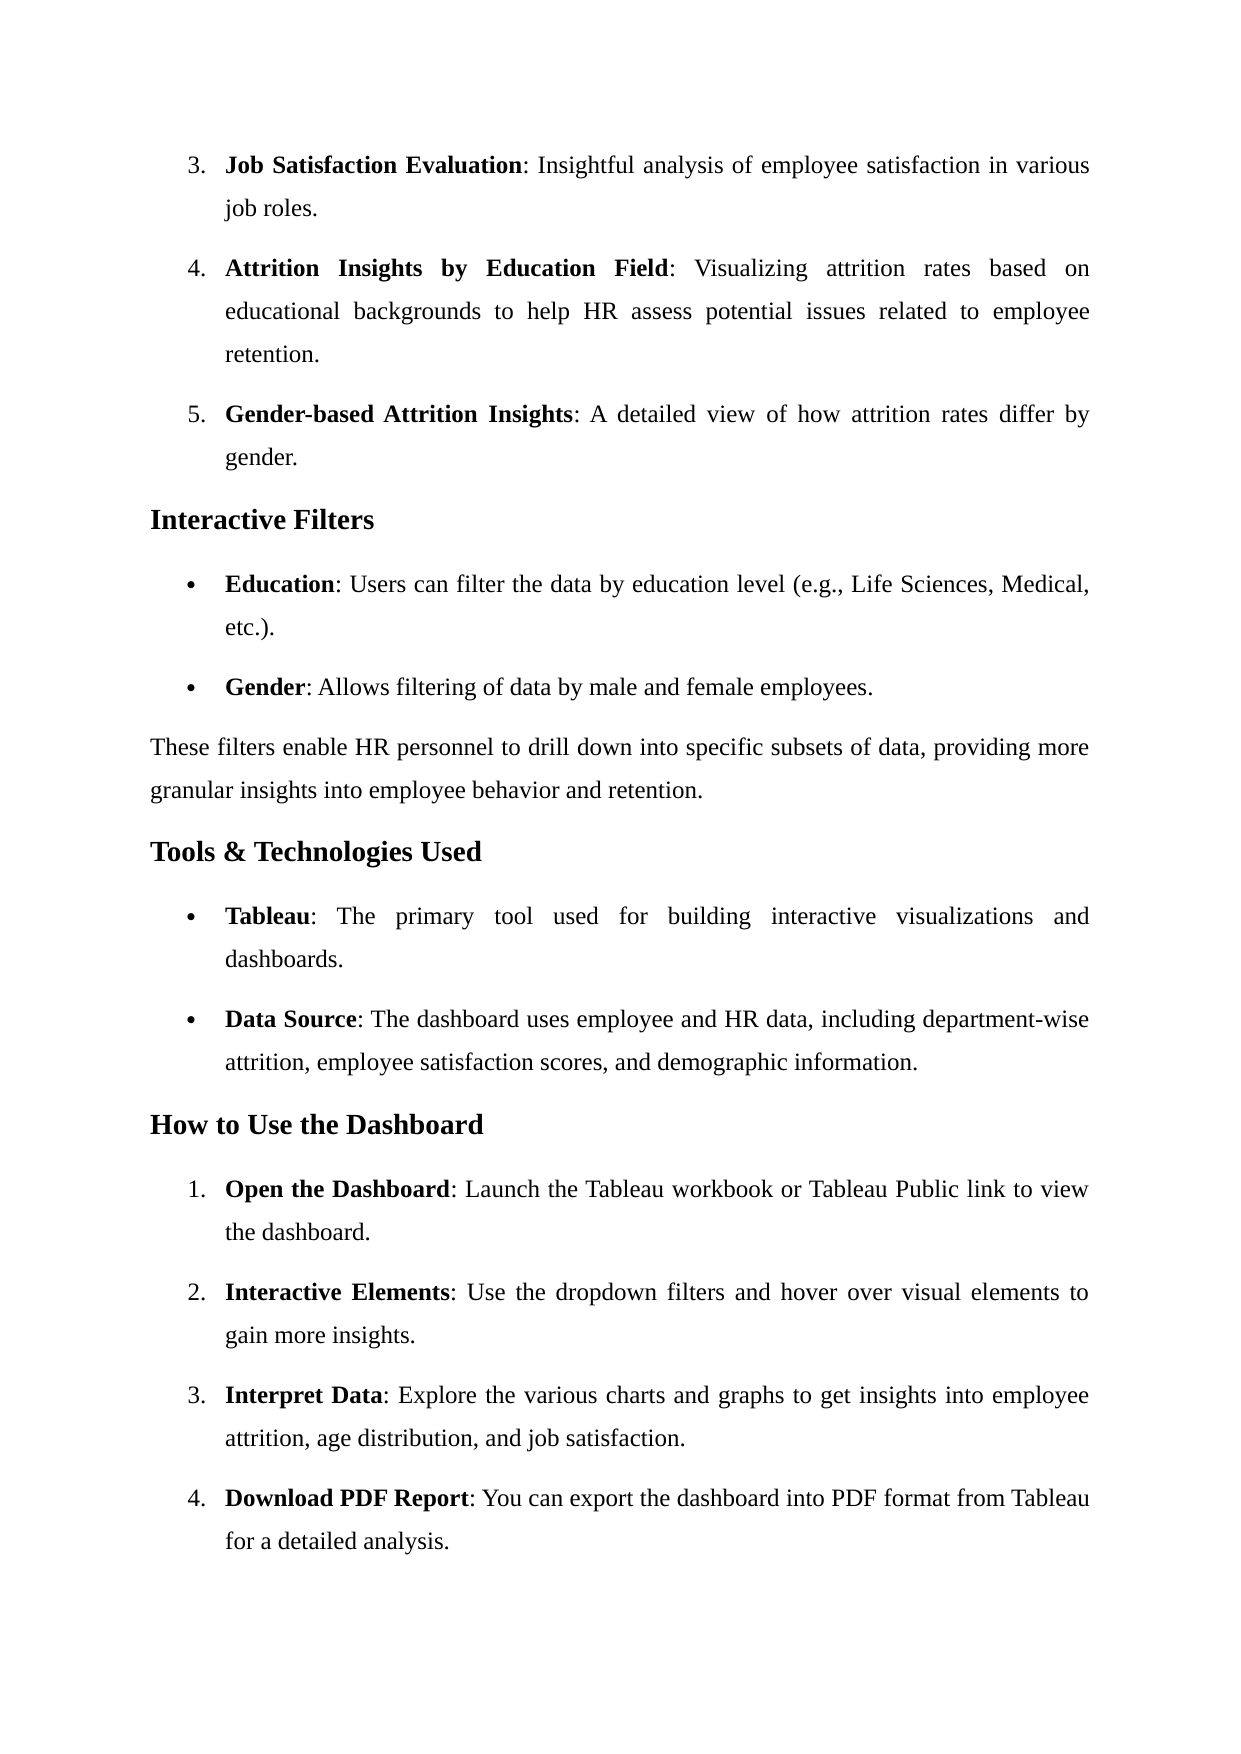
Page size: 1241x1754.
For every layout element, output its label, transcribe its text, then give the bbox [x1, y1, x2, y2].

text Tools & Technologies Used [150, 834, 1090, 868]
text How to Use the Dashboard [150, 1107, 1090, 1141]
list Open the Dashboard: Launch the Tableau workbook or Tableau Public link to view the dashboard. [187, 1174, 1090, 1246]
list Attrition Insights by Education Field: Visualizing attrition rates based on educational backgrounds to help HR assess potential issues related to employee retention. [187, 253, 1090, 368]
text These filters enable HR personnel to drill down into specific subsets of data, providing more granular insights into employee behavior and retention. [150, 732, 1090, 803]
list Interpret Data: Explore the various charts and graphs to get insights into employee attrition, age distribution, and job satisfaction. [187, 1380, 1090, 1452]
list Gender-based Attrition Insights: A detailed view of how attrition rates differ by gender. [187, 399, 1090, 471]
list Data Source: The dashboard uses employee and HR data, including department-wise attrition, employee satisfaction scores, and demographic information. [187, 1004, 1090, 1076]
list Education: Users can filter the data by education level (e.g., Life Sciences, Medical, etc.). [187, 569, 1090, 641]
list Tableau: The primary tool used for building interactive visualizations and dashboards. [187, 901, 1090, 973]
list Job Satisfaction Evaluation: Insightful analysis of employee satisfaction in various job roles. [187, 150, 1090, 222]
list Gender: Allows filtering of data by male and female employees. [187, 672, 1090, 701]
text Interactive Filters [150, 502, 1090, 535]
list Download PDF Report: You can export the dashboard into PDF format from Tableau for a detailed analysis. [187, 1483, 1090, 1555]
list Interactive Elements: Use the dropdown filters and hover over visual elements to gain more insights. [187, 1277, 1090, 1349]
